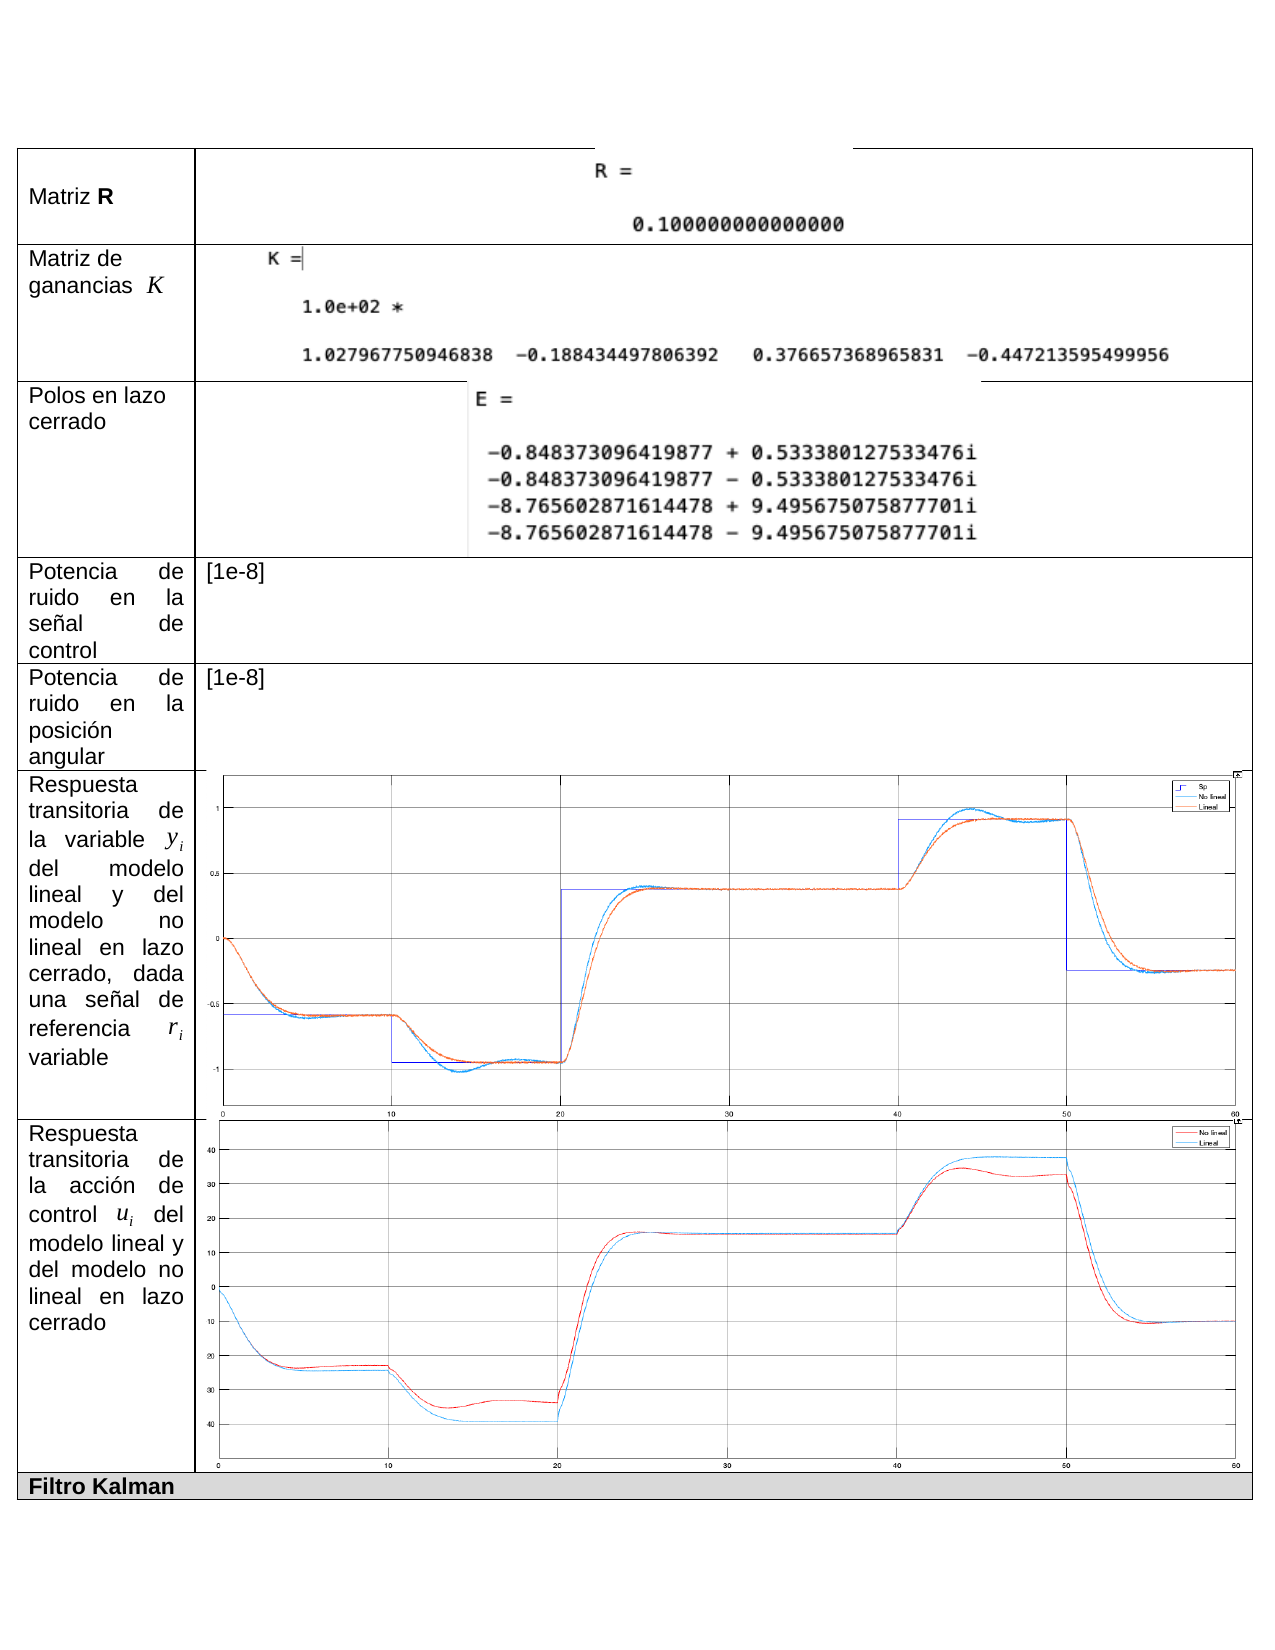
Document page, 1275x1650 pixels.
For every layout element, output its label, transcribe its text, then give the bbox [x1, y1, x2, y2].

table_cell Respuesta transitoria de la acción de control del modelo lineal y del modelo no lineal en lazo cerrado [18, 1120, 194, 1472]
table_cell Potencia de ruido en la señal de control [18, 558, 194, 663]
picture [206, 770, 1243, 1472]
table_cell [196, 771, 206, 1118]
table_cell Matriz de ganancias [18, 245, 194, 381]
table_cell [1243, 1120, 1252, 1472]
table_cell Polos en lazo cerrado [18, 382, 194, 557]
table_cell [1243, 771, 1252, 1118]
picture [595, 148, 853, 244]
table_cell [196, 245, 264, 381]
table_cell Filtro Kalman [18, 1473, 1252, 1499]
table_cell Potencia de ruido en la posición angular [18, 664, 194, 769]
table_cell [1e-8] [196, 664, 1252, 769]
table_cell Matriz R [18, 149, 194, 244]
table_cell Respuesta transitoria de la variable del modelo lineal y del modelo no lineal en lazo cerrado, dada una señal de referencia variable [18, 771, 194, 1118]
table_cell [982, 382, 1252, 557]
table_cell [196, 1120, 206, 1472]
table_cell [1e-8] [196, 558, 1252, 663]
table_cell [196, 149, 595, 244]
table_cell [1184, 245, 1252, 381]
picture [264, 245, 1184, 557]
table_cell [853, 149, 1252, 244]
table_cell [196, 382, 467, 557]
